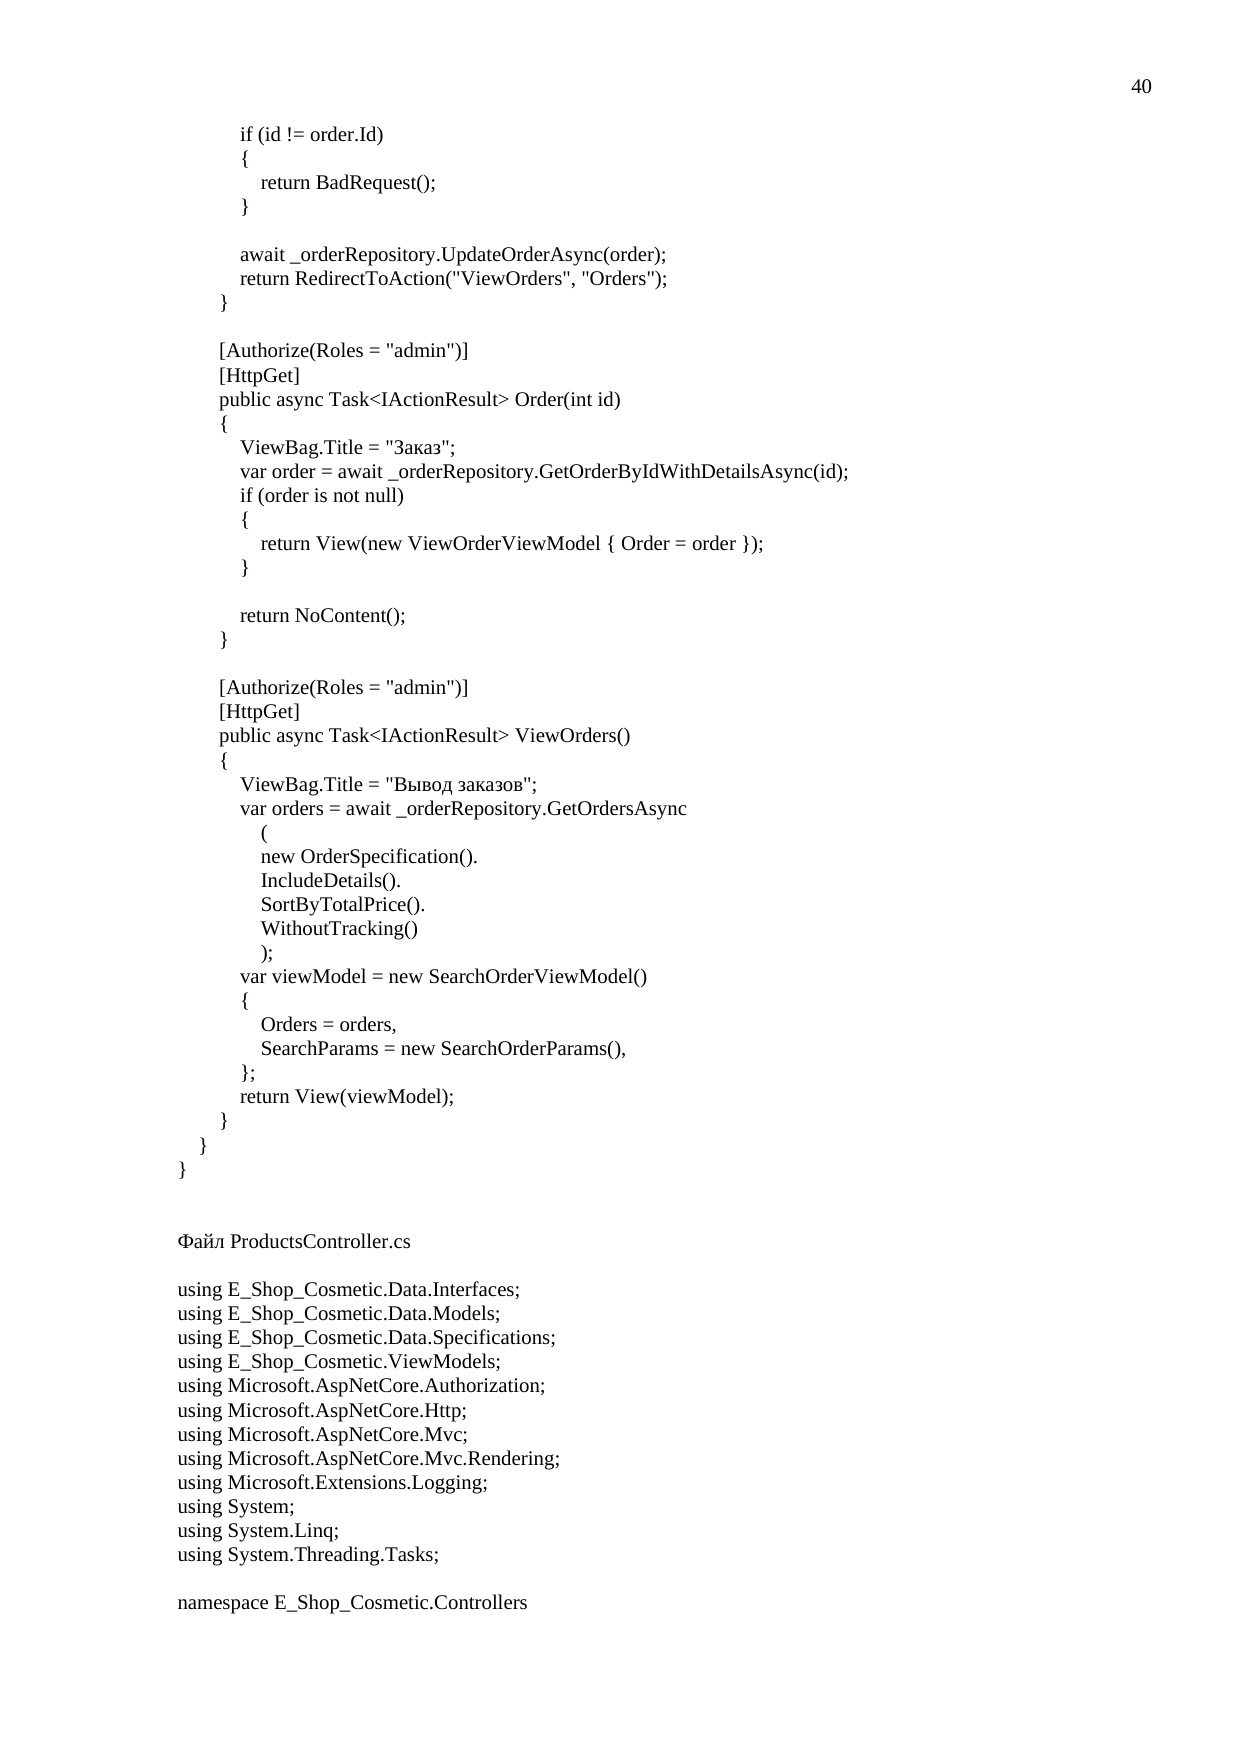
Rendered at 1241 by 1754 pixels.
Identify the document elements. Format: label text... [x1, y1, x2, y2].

text if (order is not null) [177, 483, 1152, 507]
text ﻿using E_Shop_Cosmetic.Data.Interfaces; [177, 1277, 1152, 1301]
text var order = await _orderRepository.GetOrderByIdWithDetailsAsync(id); [177, 459, 1152, 483]
text public async Task<IActionResult> Order(int id) [177, 387, 1152, 411]
text } [177, 1157, 1152, 1181]
text [HttpGet] [177, 362, 1152, 387]
text ( [177, 820, 1152, 844]
text return BadRequest(); [177, 170, 1152, 194]
text } [177, 627, 1152, 651]
text IncludeDetails(). [177, 868, 1152, 892]
text SearchParams = new SearchOrderParams(), [177, 1036, 1152, 1060]
text }; [177, 1060, 1152, 1084]
text WithoutTracking() [177, 916, 1152, 940]
text using Microsoft.AspNetCore.Http; [177, 1397, 1152, 1422]
text } [177, 1108, 1152, 1132]
text { [177, 747, 1152, 772]
text [Authorize(Roles = "admin")] [177, 675, 1152, 699]
text if (id != order.Id) [177, 122, 1152, 146]
text { [177, 411, 1152, 435]
text using System.Threading.Tasks; [177, 1542, 1152, 1566]
text [Authorize(Roles = "admin")] [177, 338, 1152, 362]
text using Microsoft.AspNetCore.Authorization; [177, 1373, 1152, 1397]
text { [177, 146, 1152, 170]
text return View(viewModel); [177, 1084, 1152, 1108]
text ViewBag.Title = "Заказ"; [177, 435, 1152, 459]
text using System; [177, 1494, 1152, 1518]
text { [177, 507, 1152, 531]
text using E_Shop_Cosmetic.Data.Models; [177, 1301, 1152, 1325]
text ); [177, 940, 1152, 964]
text return RedirectToAction("ViewOrders", "Orders"); [177, 266, 1152, 290]
text return View(new ViewOrderViewModel { Order = order }); [177, 531, 1152, 555]
text using E_Shop_Cosmetic.Data.Specifications; [177, 1325, 1152, 1349]
text await _orderRepository.UpdateOrderAsync(order); [177, 242, 1152, 266]
text } [177, 194, 1152, 218]
text Orders = orders, [177, 1012, 1152, 1036]
text ViewBag.Title = "Вывод заказов"; [177, 772, 1152, 796]
text using System.Linq; [177, 1518, 1152, 1542]
text public async Task<IActionResult> ViewOrders() [177, 723, 1152, 747]
text [HttpGet] [177, 699, 1152, 723]
text } [177, 1132, 1152, 1157]
text using Microsoft.Extensions.Logging; [177, 1470, 1152, 1494]
text var orders = await _orderRepository.GetOrdersAsync [177, 796, 1152, 820]
text } [177, 555, 1152, 579]
text using Microsoft.AspNetCore.Mvc; [177, 1422, 1152, 1446]
text var viewModel = new SearchOrderViewModel() [177, 964, 1152, 988]
text new OrderSpecification(). [177, 844, 1152, 868]
text using Microsoft.AspNetCore.Mvc.Rendering; [177, 1446, 1152, 1470]
text return NoContent(); [177, 603, 1152, 627]
text SortByTotalPrice(). [177, 892, 1152, 916]
text Файл ProductsController.cs [177, 1229, 1152, 1253]
text } [177, 290, 1152, 314]
text namespace E_Shop_Cosmetic.Controllers [177, 1590, 1152, 1614]
text using E_Shop_Cosmetic.ViewModels; [177, 1349, 1152, 1373]
text { [177, 988, 1152, 1012]
